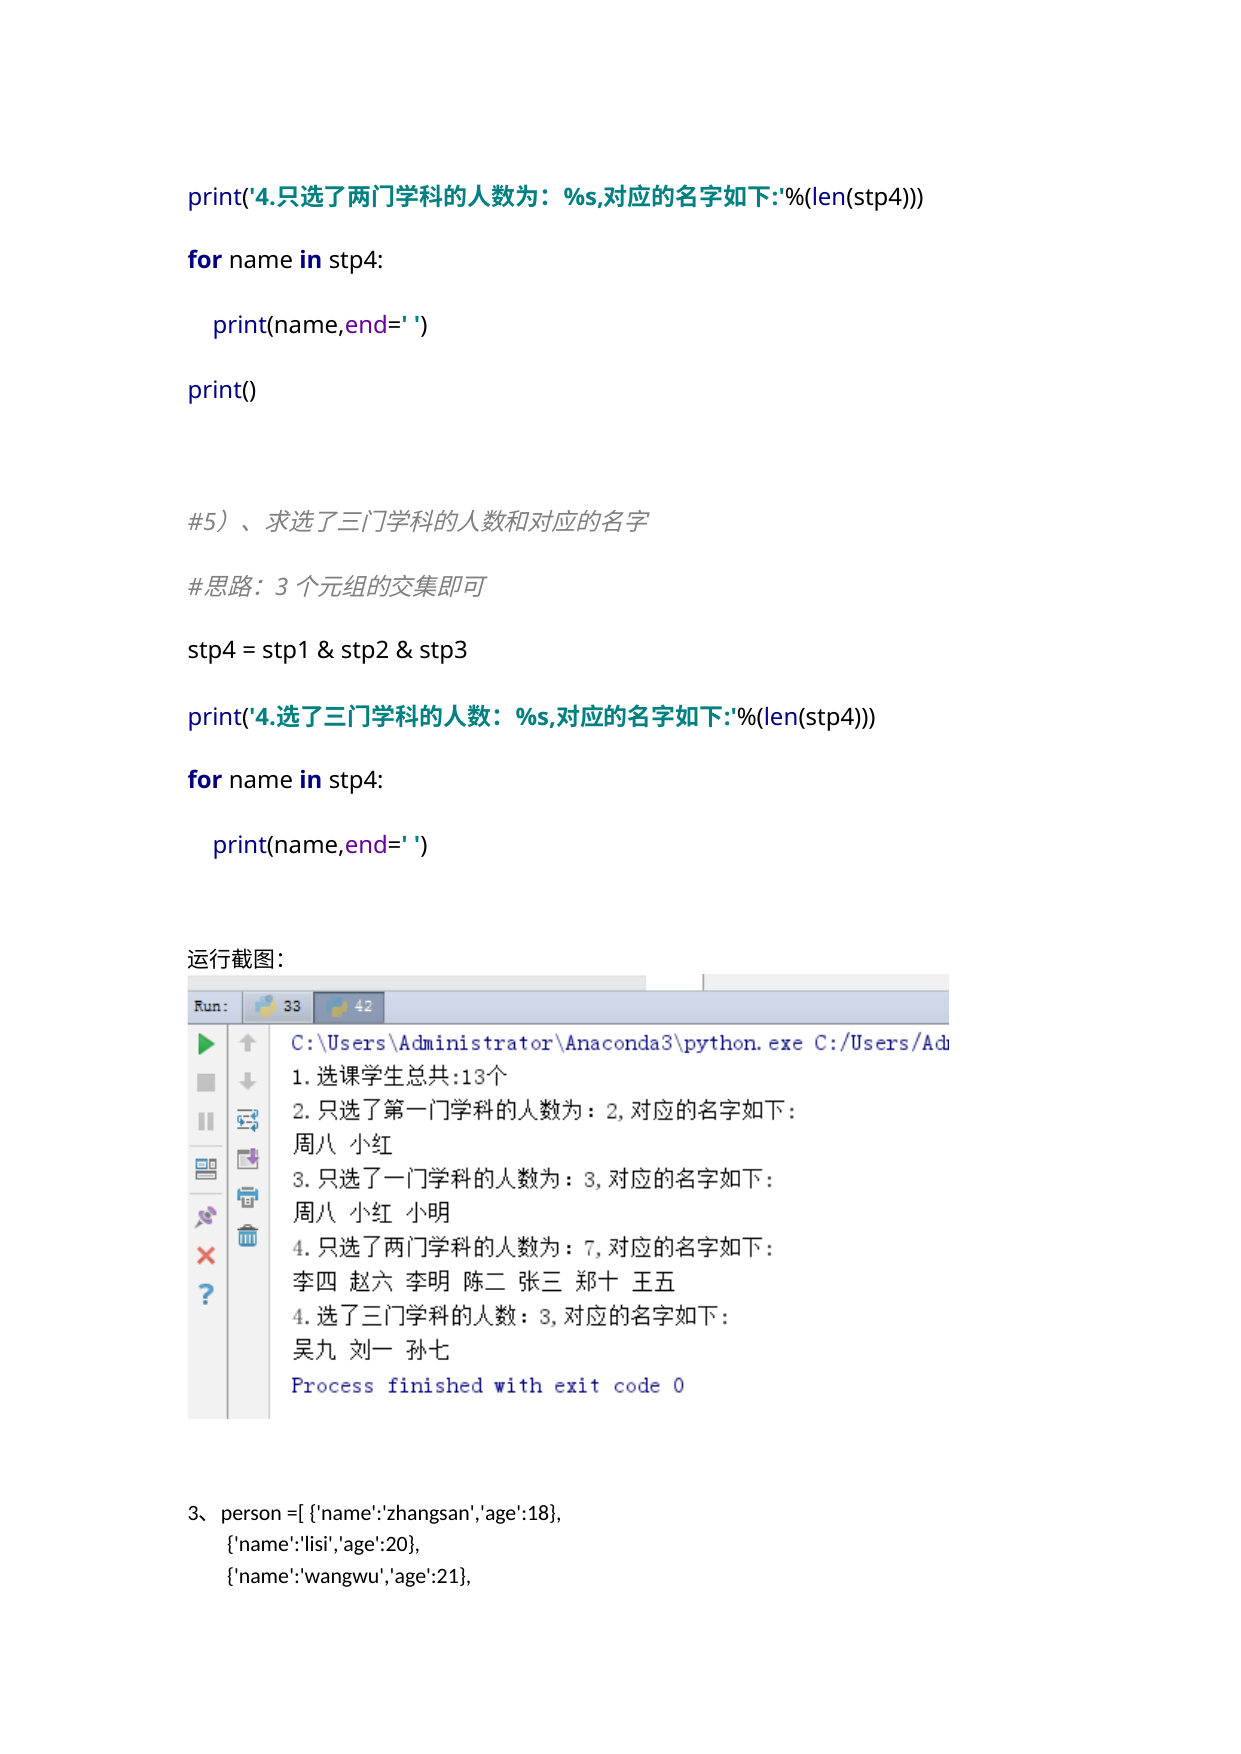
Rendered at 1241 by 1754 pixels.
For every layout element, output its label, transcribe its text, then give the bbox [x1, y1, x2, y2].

picture [187, 974, 949, 1419]
text {'name':'wangwu','age':21}, [187, 1559, 1053, 1592]
text 运行截图： [187, 942, 1053, 974]
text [187, 162, 1053, 877]
text {'name':'lisi','age':20}, [187, 1527, 1053, 1559]
text 3、person =[ {'name':'zhangsan','age':18}, [187, 1494, 1053, 1527]
